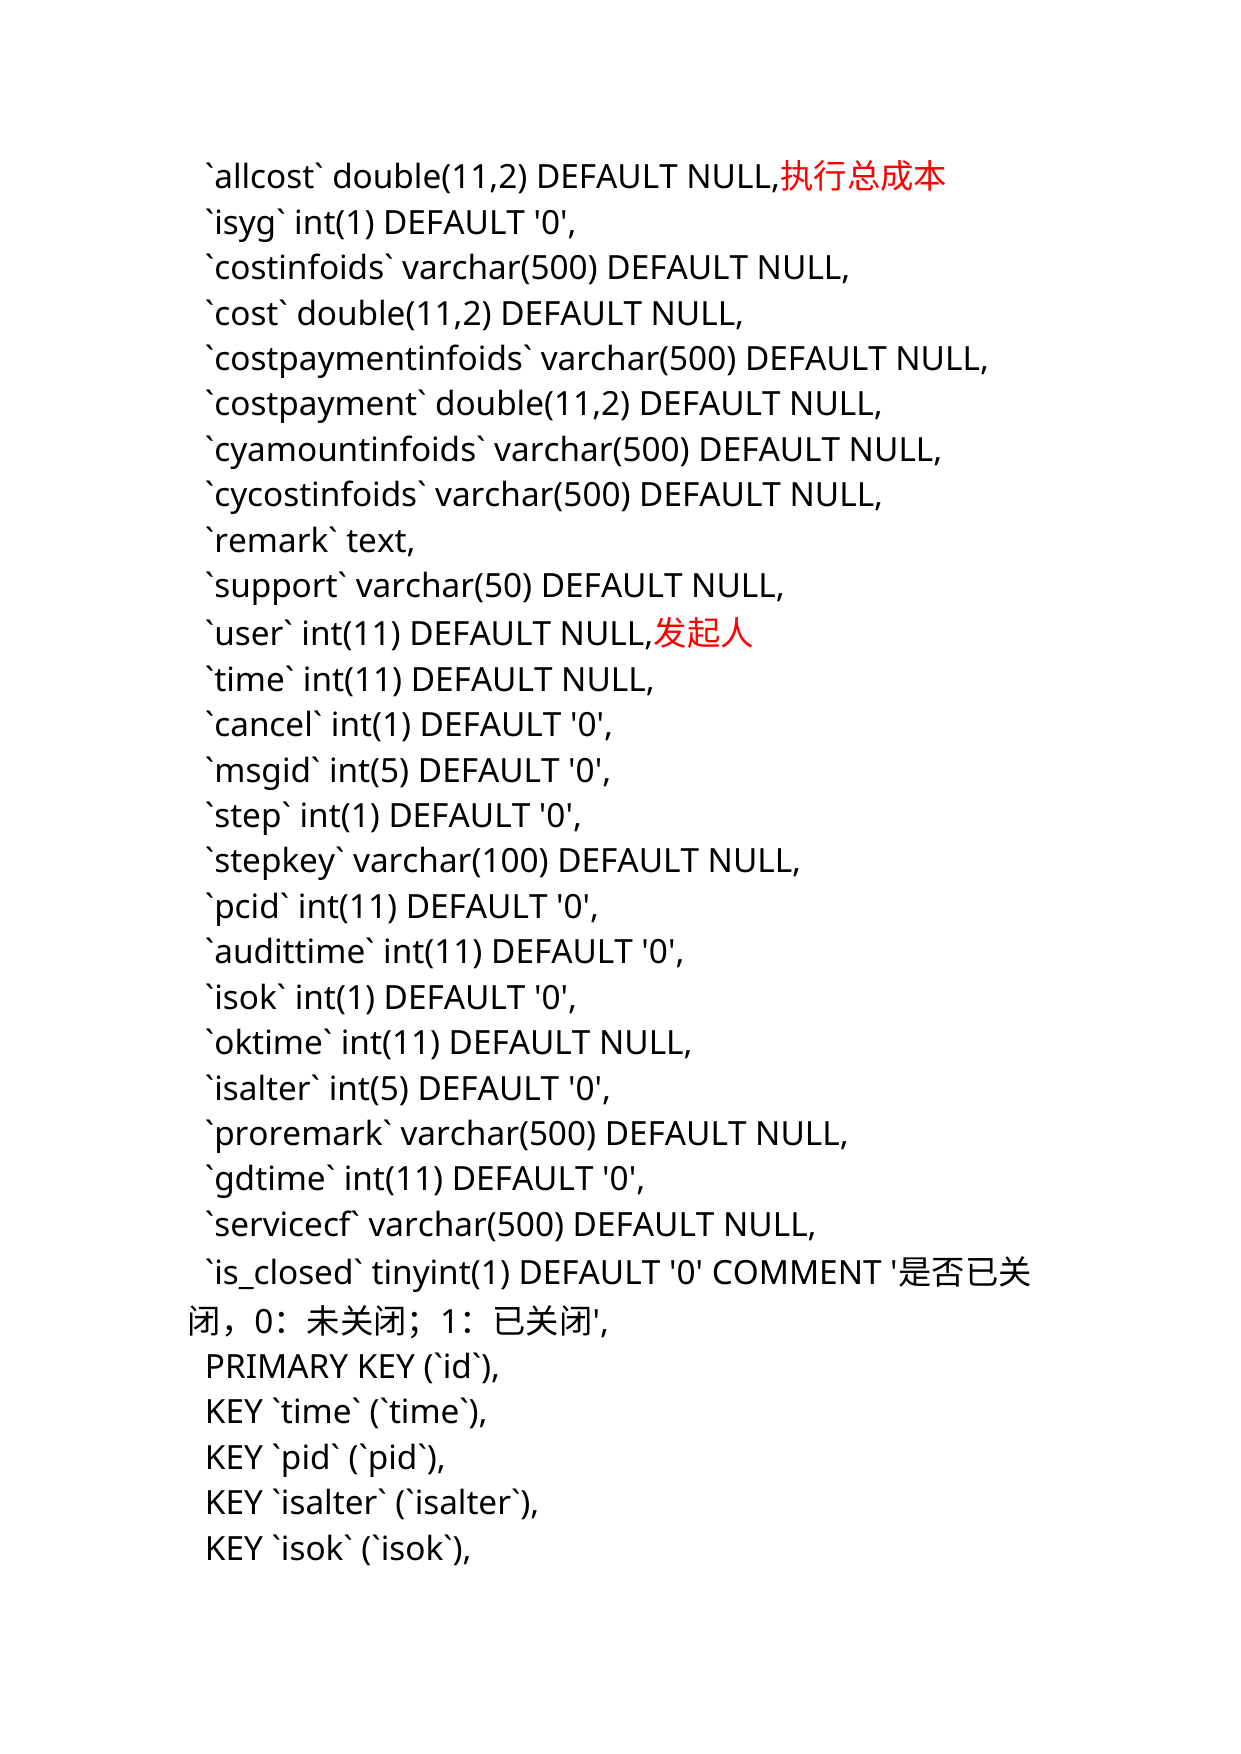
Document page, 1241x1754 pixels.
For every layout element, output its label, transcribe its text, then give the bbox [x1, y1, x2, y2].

text `costpaymentinfoids` varchar(500) DEFAULT NULL, [187, 335, 1053, 380]
text `proremark` varchar(500) DEFAULT NULL, [187, 1110, 1053, 1155]
text `costpayment` double(11,2) DEFAULT NULL, [187, 380, 1053, 426]
text `step` int(1) DEFAULT '0', [187, 792, 1053, 837]
text KEY `pid` (`pid`), [187, 1434, 1053, 1479]
text `support` varchar(50) DEFAULT NULL, [187, 562, 1053, 607]
text KEY `isok` (`isok`), [187, 1524, 1053, 1570]
text `gdtime` int(11) DEFAULT '0', [187, 1155, 1053, 1201]
text PRIMARY KEY (`id`), [187, 1343, 1053, 1388]
text `cost` double(11,2) DEFAULT NULL, [187, 289, 1053, 335]
text `costinfoids` varchar(500) DEFAULT NULL, [187, 244, 1053, 289]
text `cyamountinfoids` varchar(500) DEFAULT NULL, [187, 426, 1053, 471]
text `stepkey` varchar(100) DEFAULT NULL, [187, 837, 1053, 883]
text `user` int(11) DEFAULT NULL,发起人 [187, 607, 1053, 656]
text `isok` int(1) DEFAULT '0', [187, 973, 1053, 1019]
text `time` int(11) DEFAULT NULL, [187, 656, 1053, 701]
text `isyg` int(1) DEFAULT '0', [187, 198, 1053, 244]
text `audittime` int(11) DEFAULT '0', [187, 928, 1053, 973]
text KEY `isalter` (`isalter`), [187, 1479, 1053, 1524]
text `is_closed` tinyint(1) DEFAULT '0' COMMENT '是否已关闭，0：未关闭；1：已关闭', [187, 1246, 1053, 1343]
text `pcid` int(11) DEFAULT '0', [187, 883, 1053, 928]
text `oktime` int(11) DEFAULT NULL, [187, 1019, 1053, 1064]
text `msgid` int(5) DEFAULT '0', [187, 746, 1053, 792]
text `servicecf` varchar(500) DEFAULT NULL, [187, 1201, 1053, 1246]
text `remark` text, [187, 516, 1053, 562]
text `cycostinfoids` varchar(500) DEFAULT NULL, [187, 471, 1053, 516]
text `cancel` int(1) DEFAULT '0', [187, 701, 1053, 746]
text `allcost` double(11,2) DEFAULT NULL,执行总成本 [187, 150, 1053, 198]
text `isalter` int(5) DEFAULT '0', [187, 1064, 1053, 1110]
text KEY `time` (`time`), [187, 1388, 1053, 1434]
